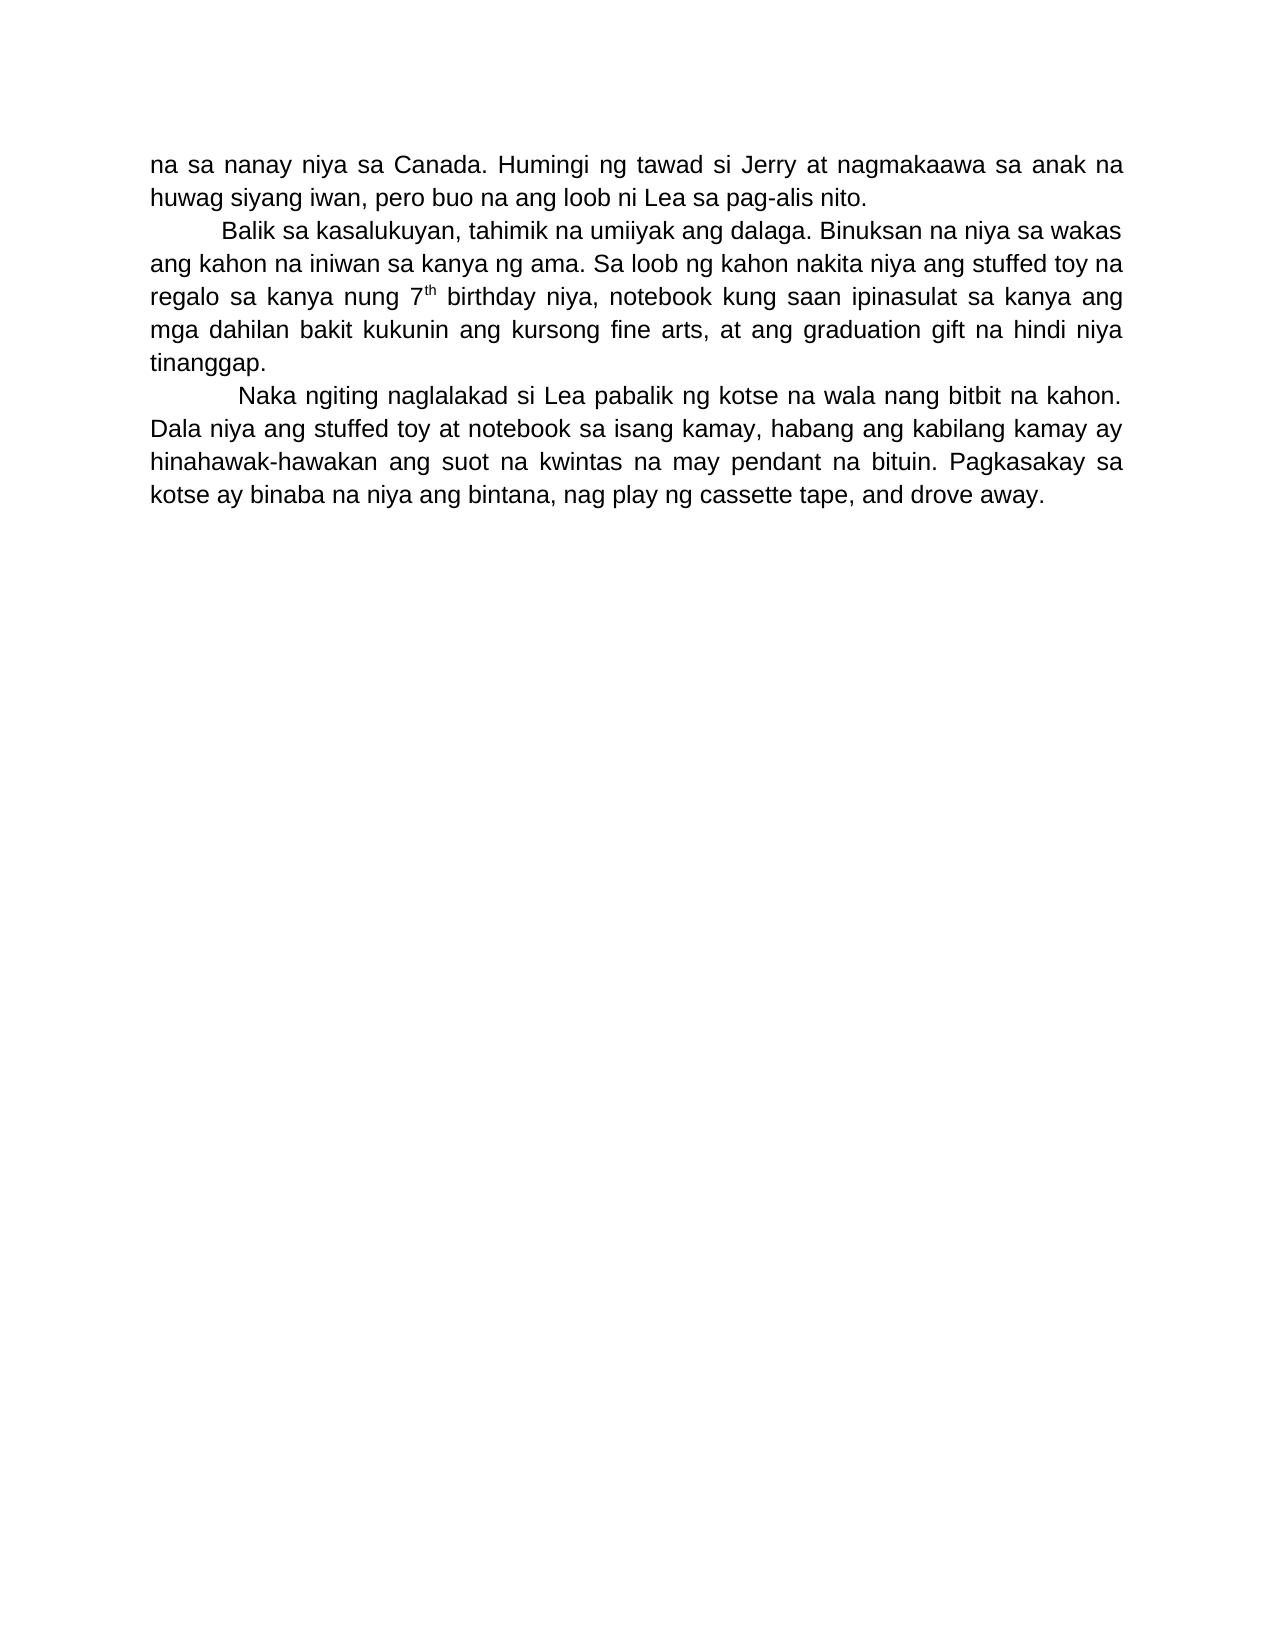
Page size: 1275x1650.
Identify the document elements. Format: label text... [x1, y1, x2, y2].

text Balik sa kasalukuyan, tahimik na umiiyak ang dalaga. Binuksan na niya sa wakas ang kahon na iniwan sa kanya ng ama. Sa loob ng kahon nakita niya ang stuffed toy na regalo sa kanya nung 7th birthday niya, notebook kung saan ipinasulat sa kanya ang mga dahilan bakit kukunin ang kursong fine arts, at ang graduation gift na hindi niya tinanggap. [150, 216, 1125, 377]
text Naka ngiting naglalakad si Lea pabalik ng kotse na wala nang bitbit na kahon. Dala niya ang stuffed toy at notebook sa isang kamay, habang ang kabilang kamay ay hinahawak-hawakan ang suot na kwintas na may pendant na bituin. Pagkasakay sa kotse ay binaba na niya ang bintana, nag play ng cassette tape, and drove away. [150, 381, 1125, 509]
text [150, 150, 1125, 212]
